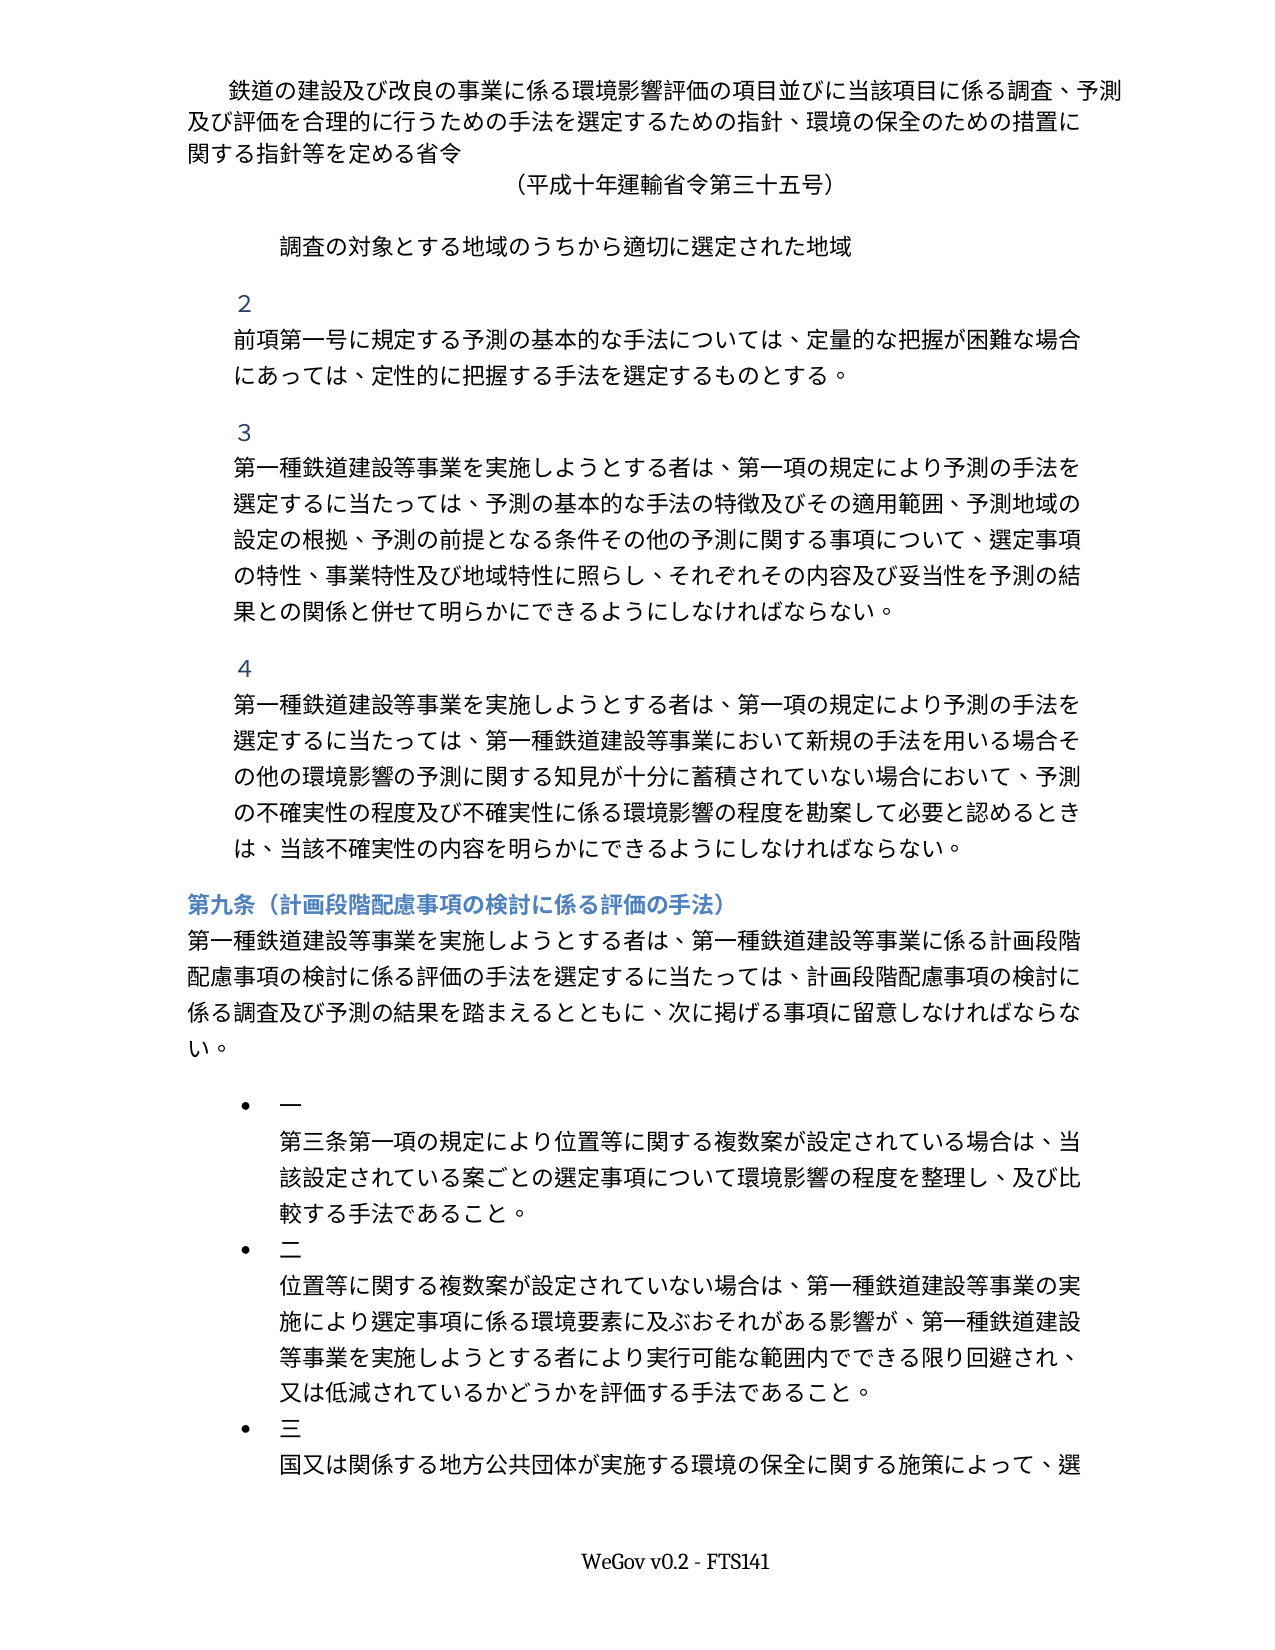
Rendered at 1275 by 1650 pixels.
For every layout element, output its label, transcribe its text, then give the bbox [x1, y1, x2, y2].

subtitle 第九条（計画段階配慮事項の検討に係る評価の手法） [187, 889, 1087, 921]
text 前項第一号に規定する予測の基本的な手法については、定量的な把握が困難な場合にあっては、定性的に把握する手法を選定するものとする。 [233, 324, 1087, 391]
text 第一種鉄道建設等事業を実施しようとする者は、第一項の規定により予測の手法を選定するに当たっては、第一種鉄道建設等事業において新規の手法を用いる場合その他の環境影響の予測に関する知見が十分に蓄積されていない場合において、予測の不確実性の程度及び不確実性に係る環境影響の程度を勘案して必要と認めるときは、当該不確実性の内容を明らかにできるようにしなければならない。 [233, 689, 1087, 864]
subtitle ４ [233, 653, 1087, 684]
list 三 国又は関係する地方公共団体が実施する環境の保全に関する施策によって、選定事項に係る環境要素に関して基準又は目標が示されている場合には、当該基準又は目標に照らすこととする考え方を明らかにしつつ、当該基準又は目標と調査及び予測の結果との間に整合が図られているかどうかを評価する手法であること。 [242, 1413, 1087, 1481]
list 二 予測の対象とする地域（第三項において「予測地域」という。） 調査の対象とする地域のうちから適切に選定された地域 [242, 200, 1087, 262]
list 一 第三条第一項の規定により位置等に関する複数案が設定されている場合は、当該設定されている案ごとの選定事項について環境影響の程度を整理し、及び比較する手法であること。 [242, 1090, 1087, 1229]
text 第一種鉄道建設等事業を実施しようとする者は、第一種鉄道建設等事業に係る計画段階配慮事項の検討に係る評価の手法を選定するに当たっては、計画段階配慮事項の検討に係る調査及び予測の結果を踏まえるとともに、次に掲げる事項に留意しなければならない。 [187, 925, 1087, 1064]
subtitle ２ [233, 288, 1087, 319]
subtitle ３ [233, 416, 1087, 448]
list 二 位置等に関する複数案が設定されていない場合は、第一種鉄道建設等事業の実施により選定事項に係る環境要素に及ぶおそれがある影響が、第一種鉄道建設等事業を実施しようとする者により実行可能な範囲内でできる限り回避され、又は低減されているかどうかを評価する手法であること。 [242, 1234, 1087, 1409]
